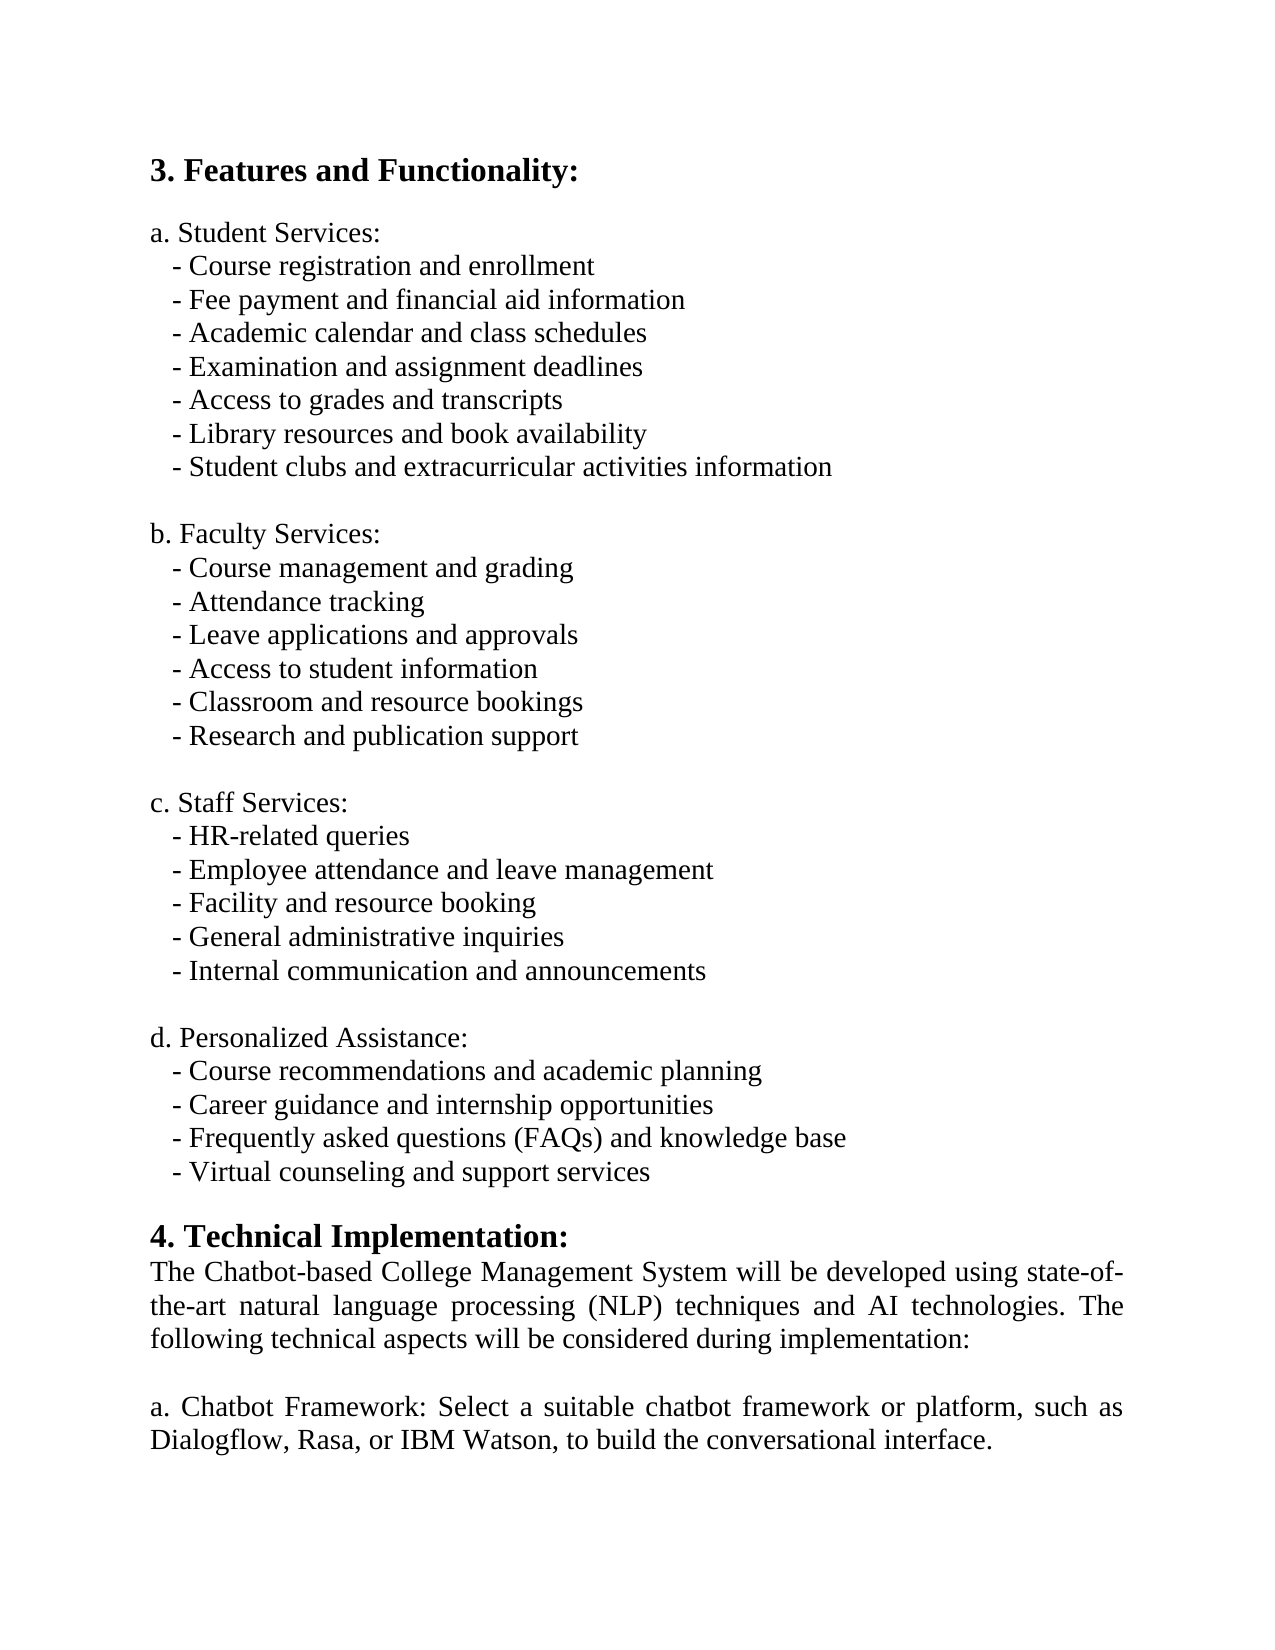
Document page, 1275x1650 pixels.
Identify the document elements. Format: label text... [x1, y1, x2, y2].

text - Classroom and resource bookings [150, 684, 1125, 718]
text - Library resources and book availability [150, 416, 1125, 449]
text - Examination and assignment deadlines [150, 349, 1125, 382]
text a. Student Services: [150, 215, 1125, 248]
text d. Personalized Assistance: [150, 1020, 1125, 1053]
text - Fee payment and financial aid information [150, 282, 1125, 315]
text - Employee attendance and leave management [150, 852, 1125, 886]
text - Course recommendations and academic planning [150, 1053, 1125, 1087]
text - Course registration and enrollment [150, 248, 1125, 282]
text c. Staff Services: [150, 785, 1125, 818]
text - Internal communication and announcements [150, 953, 1125, 986]
text - Virtual counseling and support services [150, 1154, 1125, 1187]
text The Chatbot-based College Management System will be developed using state-of-the-art natural language processing (NLP) techniques and AI technologies. The following technical aspects will be considered during implementation: [150, 1254, 1125, 1355]
text - Facility and resource booking [150, 886, 1125, 919]
text - Access to student information [150, 651, 1125, 684]
text - Career guidance and internship opportunities [150, 1087, 1125, 1120]
text b. Faculty Services: [150, 517, 1125, 550]
text - HR-related queries [150, 818, 1125, 852]
text 4. Technical Implementation: [150, 1216, 1125, 1254]
text - Student clubs and extracurricular activities information [150, 449, 1125, 483]
text a. Chatbot Framework: Select a suitable chatbot framework or platform, such as Dialogflow, Rasa, or IBM Watson, to build the conversational interface. [150, 1389, 1125, 1456]
text - Academic calendar and class schedules [150, 315, 1125, 349]
text 3. Features and Functionality: [150, 150, 1125, 188]
text - Frequently asked questions (FAQs) and knowledge base [150, 1120, 1125, 1154]
text - Course management and grading [150, 550, 1125, 584]
text - Attendance tracking [150, 584, 1125, 617]
text - Research and publication support [150, 718, 1125, 751]
text - Leave applications and approvals [150, 617, 1125, 651]
text - Access to grades and transcripts [150, 382, 1125, 416]
text - General administrative inquiries [150, 919, 1125, 953]
